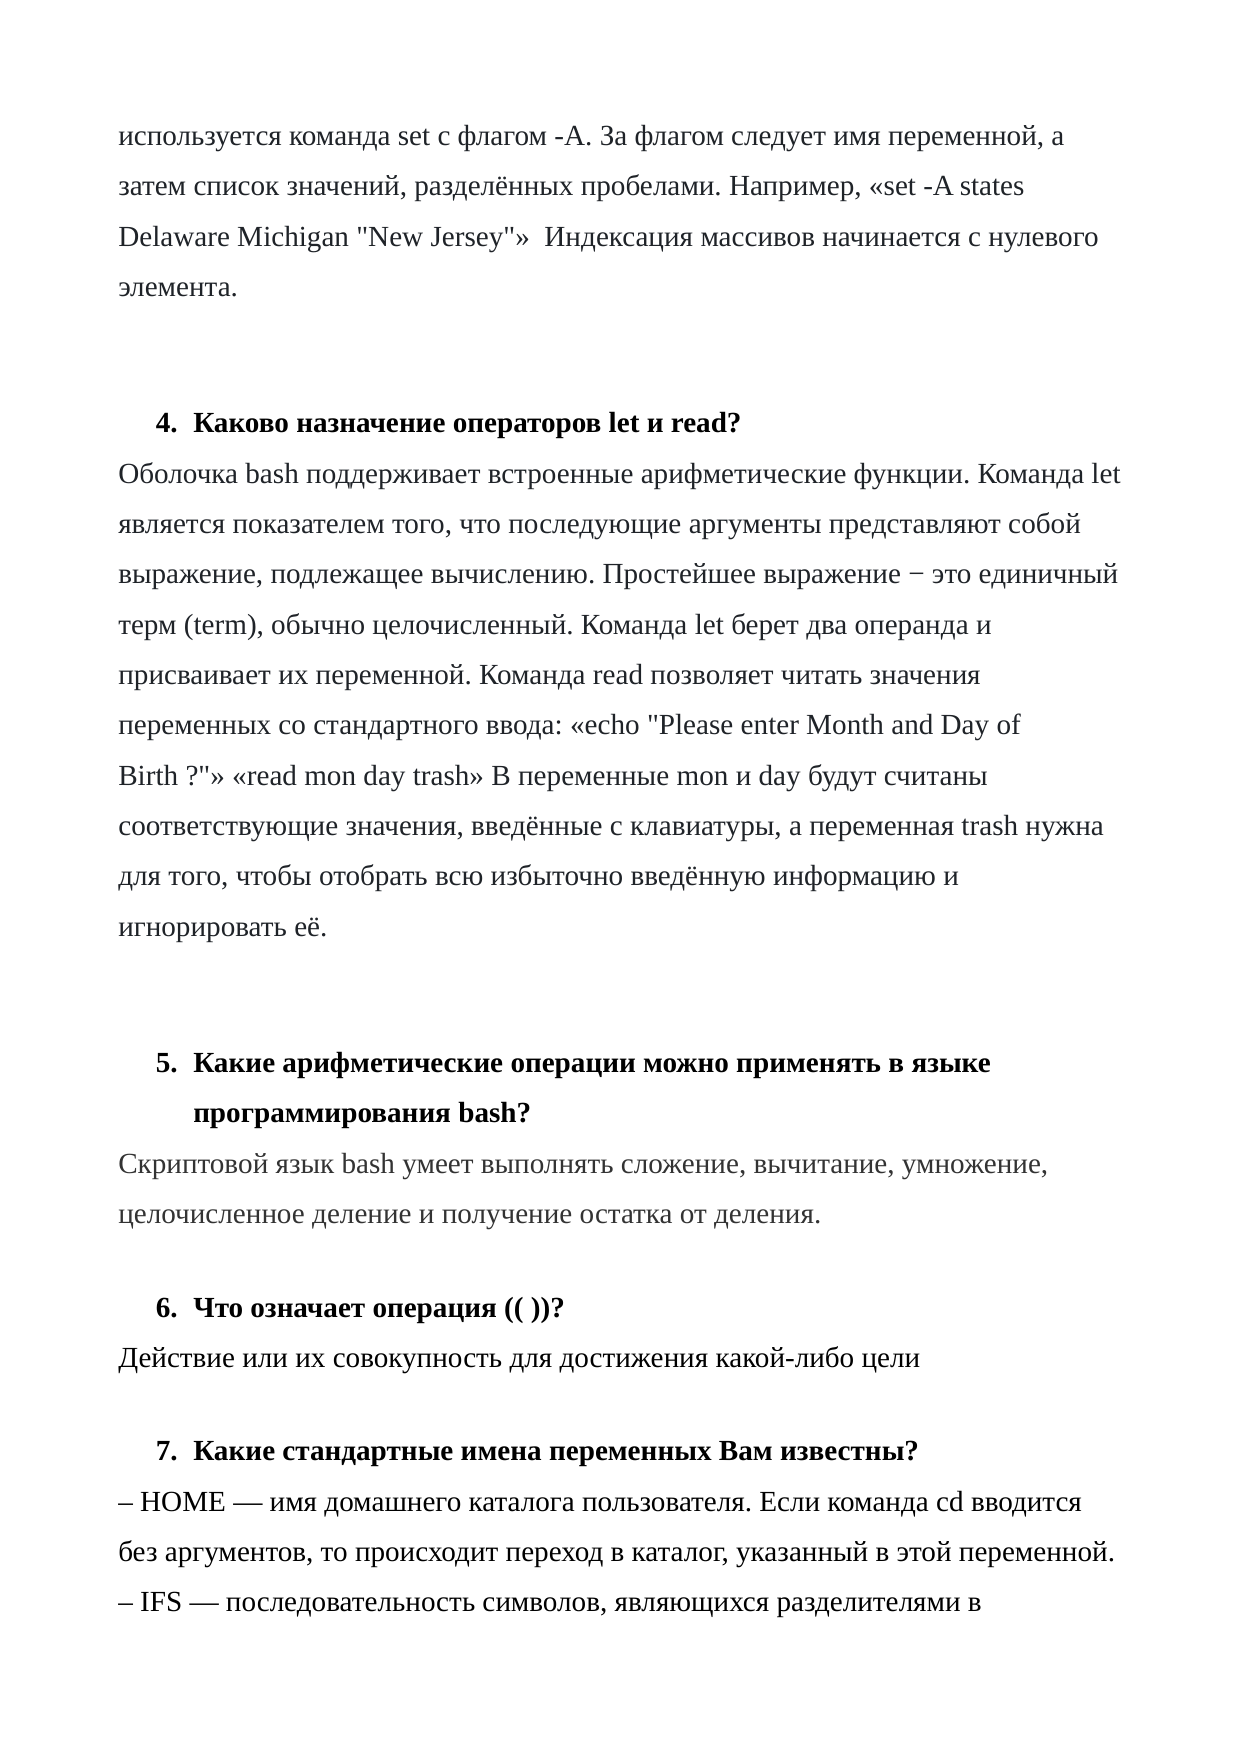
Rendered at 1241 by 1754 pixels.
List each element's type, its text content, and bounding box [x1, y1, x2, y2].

text – HOME — имя домашнего каталога пользователя. Если команда cd вводится без аргументов, то происходит переход в каталог, указанный в этой переменной. [118, 1484, 1122, 1568]
list Какие стандартные имена переменных Вам известны? [156, 1433, 1122, 1467]
list Какие арифметические операции можно применять в языке программирования bash? [156, 1045, 1122, 1129]
text Оболочка bash поддерживает встроенные арифметические функции. Команда let является показателем того, что последующие аргументы представляют собой выражение, подлежащее вычислению. Простейшее выражение − это единичный терм (term), обычно целочисленный. Команда let берет два операнда и присваивает их переменной. Команда read позволяет читать значения переменных со стандартного ввода: «echo "Please enter Month and Day of Birth ?"» «read mon day trash» В переменные mon и day будут считаны соответствующие значения, введённые с клавиатуры, а переменная trash нужна для того, чтобы отобрать всю избыточно введённую информацию и игнорировать её. [118, 456, 1122, 942]
text Действие или их совокупность для достижения какой-либо цели [118, 1340, 1122, 1373]
list Каково назначение операторов let и read? [156, 406, 1122, 439]
list Что означает операция (( ))? [156, 1290, 1122, 1323]
text Скриптовой язык bash умеет выполнять сложение, вычитание, умножение, целочисленное деление и получение остатка от деления. [118, 1146, 1122, 1230]
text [118, 1584, 1122, 1618]
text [118, 118, 1122, 303]
